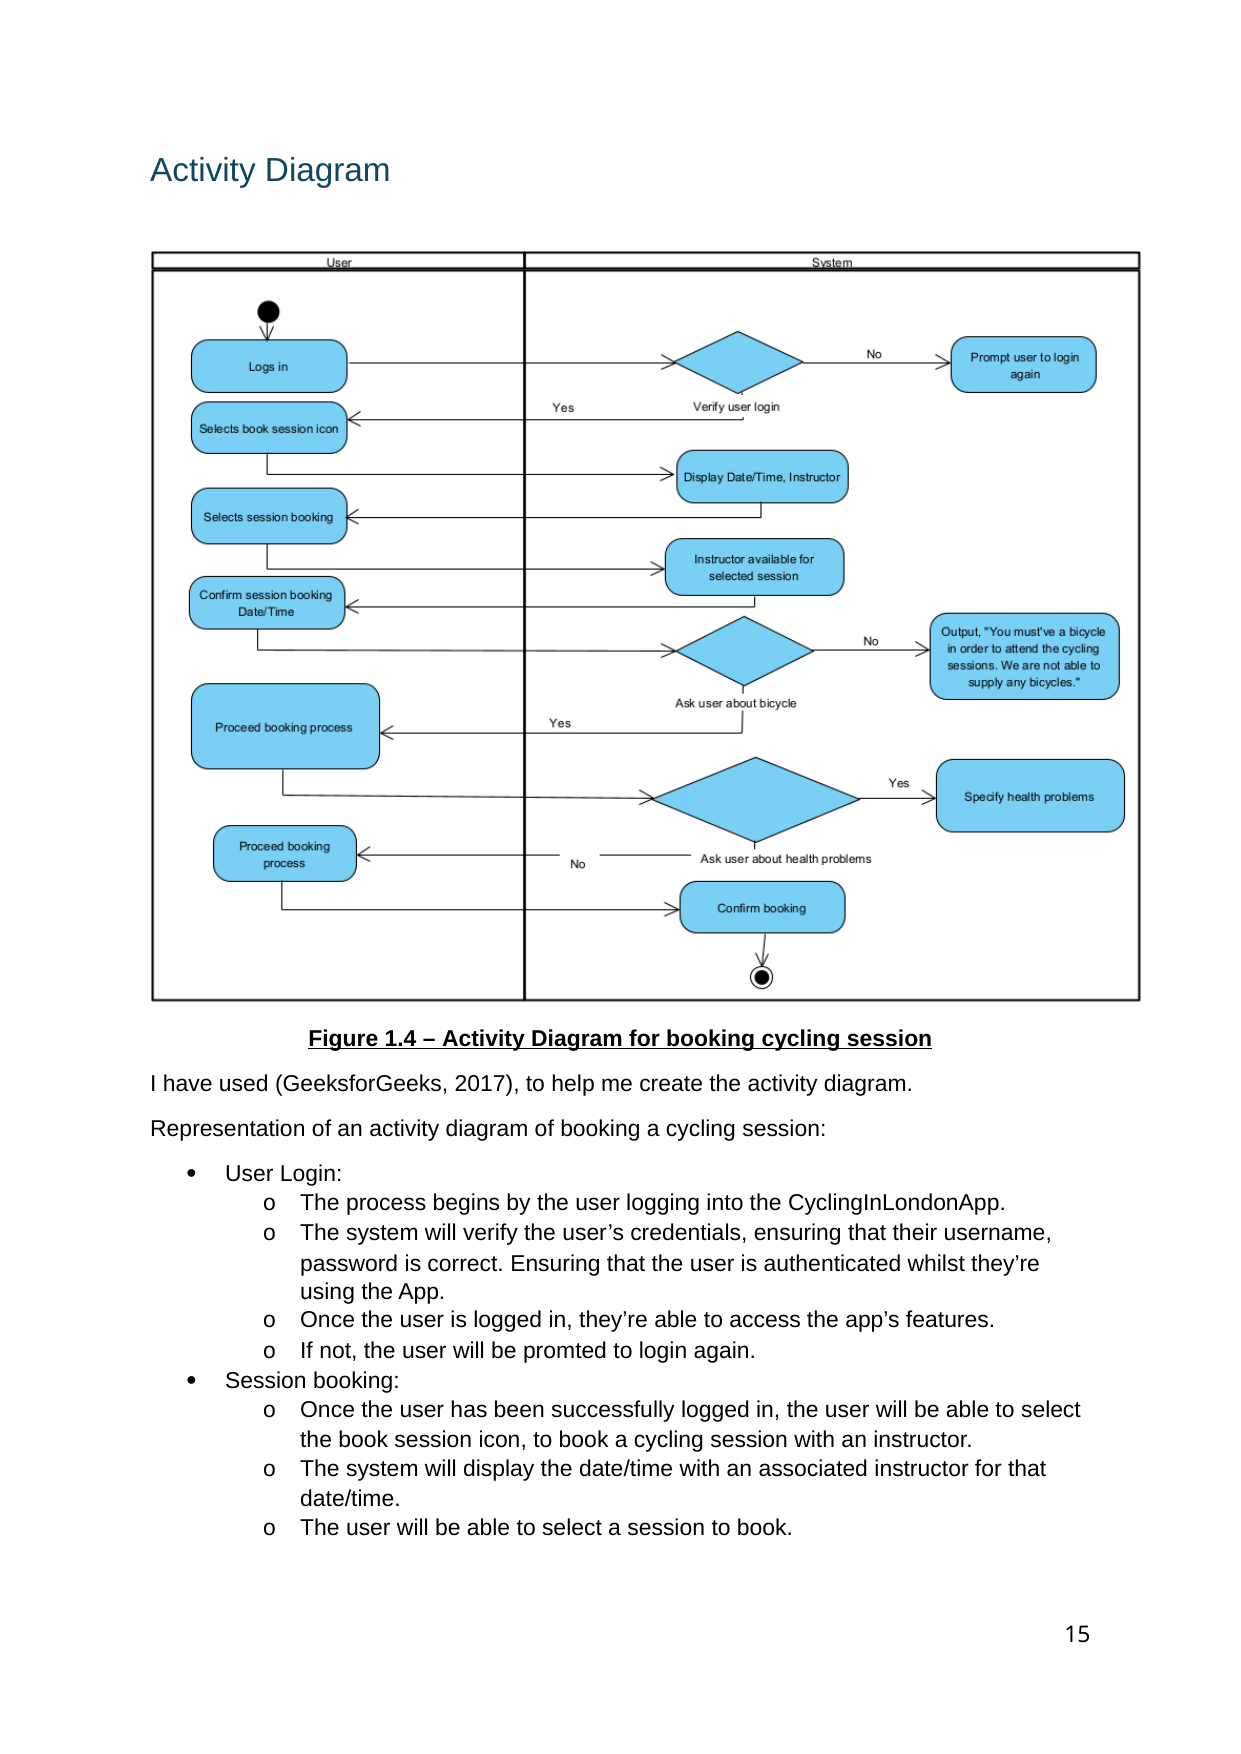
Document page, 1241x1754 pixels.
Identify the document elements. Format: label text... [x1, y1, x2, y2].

list Once the user is logged in, they’re able to access the app’s features. [262, 1306, 1090, 1335]
list Session booking: [187, 1367, 1090, 1394]
text I have used (GeeksforGeeks, 2017), to help me create the activity diagram. [150, 1070, 1090, 1096]
list The system will verify the user’s credentials, ensuring that their username, password is correct. Ensuring that the user is authenticated whilst they’re using the App. [262, 1219, 1090, 1304]
list Once the user has been successfully logged in, the user will be able to select the book session icon, to book a cycling session with an instructor. [262, 1396, 1090, 1453]
picture [150, 250, 1144, 1006]
text Figure 1.4 – Activity Diagram for booking cycling session [150, 1025, 1090, 1051]
list The system will display the date/time with an associated instructor for that date/time. [262, 1455, 1090, 1511]
list The user will be able to select a session to book. [262, 1513, 1090, 1542]
text Representation of an activity diagram of booking a cycling session: [150, 1115, 1090, 1141]
list If not, the user will be promted to login again. [262, 1337, 1090, 1365]
subtitle Activity Diagram [150, 150, 1090, 188]
list The process begins by the user logging into the CyclingInLondonApp. [262, 1188, 1090, 1217]
list User Login: [187, 1160, 1090, 1186]
